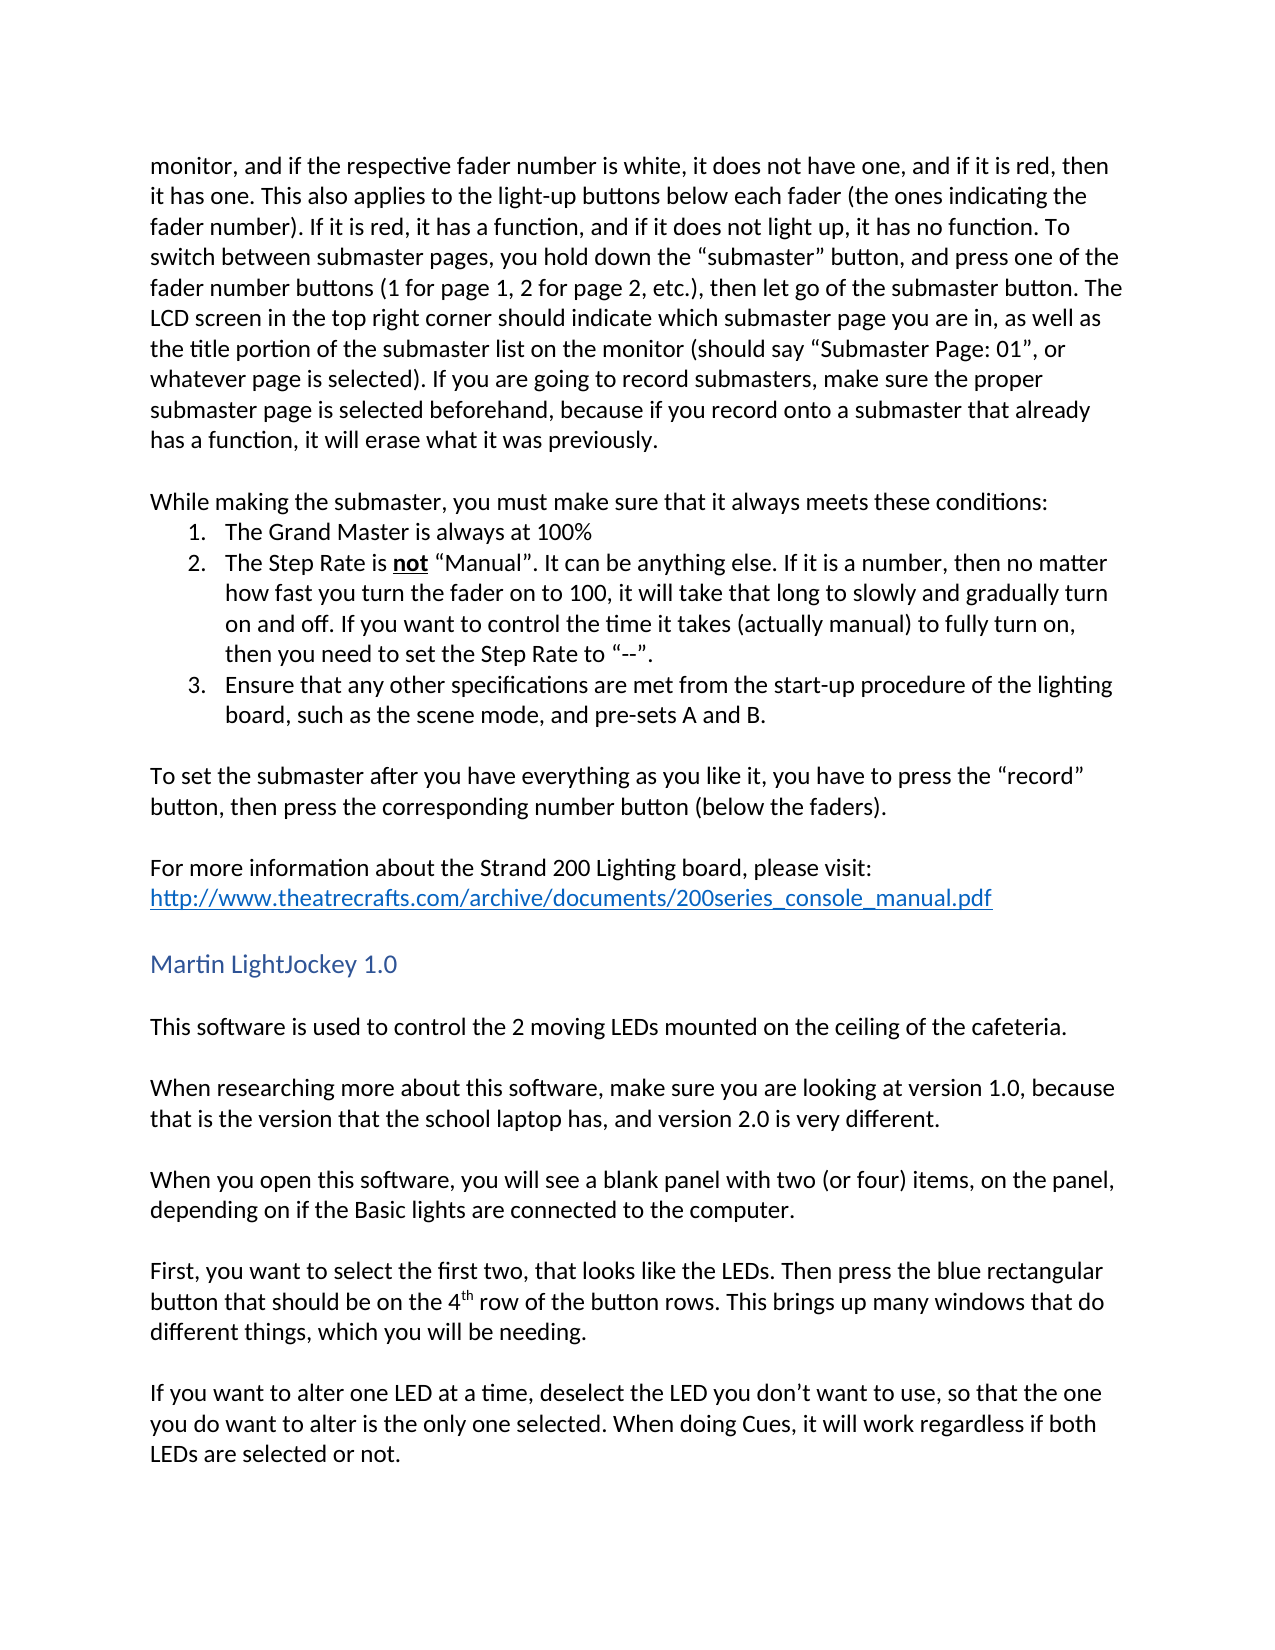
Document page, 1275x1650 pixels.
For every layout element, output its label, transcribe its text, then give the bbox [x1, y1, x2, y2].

list The Step Rate is not “Manual”. It can be anything else. If it is a number, then no matter how fast you turn the fader on to 100, it will take that long to slowly and gradually turn on and off. If you want to control the time it takes (actually manual) to fully turn on, then you need to set the Step Rate to “--”. [187, 547, 1125, 669]
text While making the submaster, you must make sure that it always meets these conditions: [150, 486, 1125, 516]
text To set the submaster after you have everything as you like it, you have to press the “record” button, then press the corresponding number button (below the faders). [150, 760, 1125, 821]
text For more information about the Strand 200 Lighting board, please visit: http://www.theatrecrafts.com/archive/documents/200series_console_manual.pdf [150, 852, 1125, 913]
text When you open this software, you will see a blank panel with two (or four) items, on the panel, depending on if the Basic lights are connected to the computer. [150, 1164, 1125, 1225]
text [150, 150, 1125, 455]
list The Grand Master is always at 100% [187, 516, 1125, 547]
text If you want to alter one LED at a time, deselect the LED you don’t want to use, so that the one you do want to alter is the only one selected. When doing Cues, it will work regardless if both LEDs are selected or not. [150, 1377, 1125, 1469]
list Ensure that any other specifications are met from the start-up procedure of the lighting board, such as the scene mode, and pre-sets A and B. [187, 669, 1125, 730]
text First, you want to select the first two, that looks like the LEDs. Then press the blue rectangular button that should be on the 4th row of the button rows. This brings up many windows that do different things, which you will be needing. [150, 1255, 1125, 1347]
subtitle Martin LightJockey 1.0 [150, 948, 1125, 981]
text When researching more about this software, make sure you are looking at version 1.0, because that is the version that the school laptop has, and version 2.0 is very different. [150, 1072, 1125, 1133]
text This software is used to control the 2 moving LEDs mounted on the ceiling of the cafeteria. [150, 1011, 1125, 1042]
